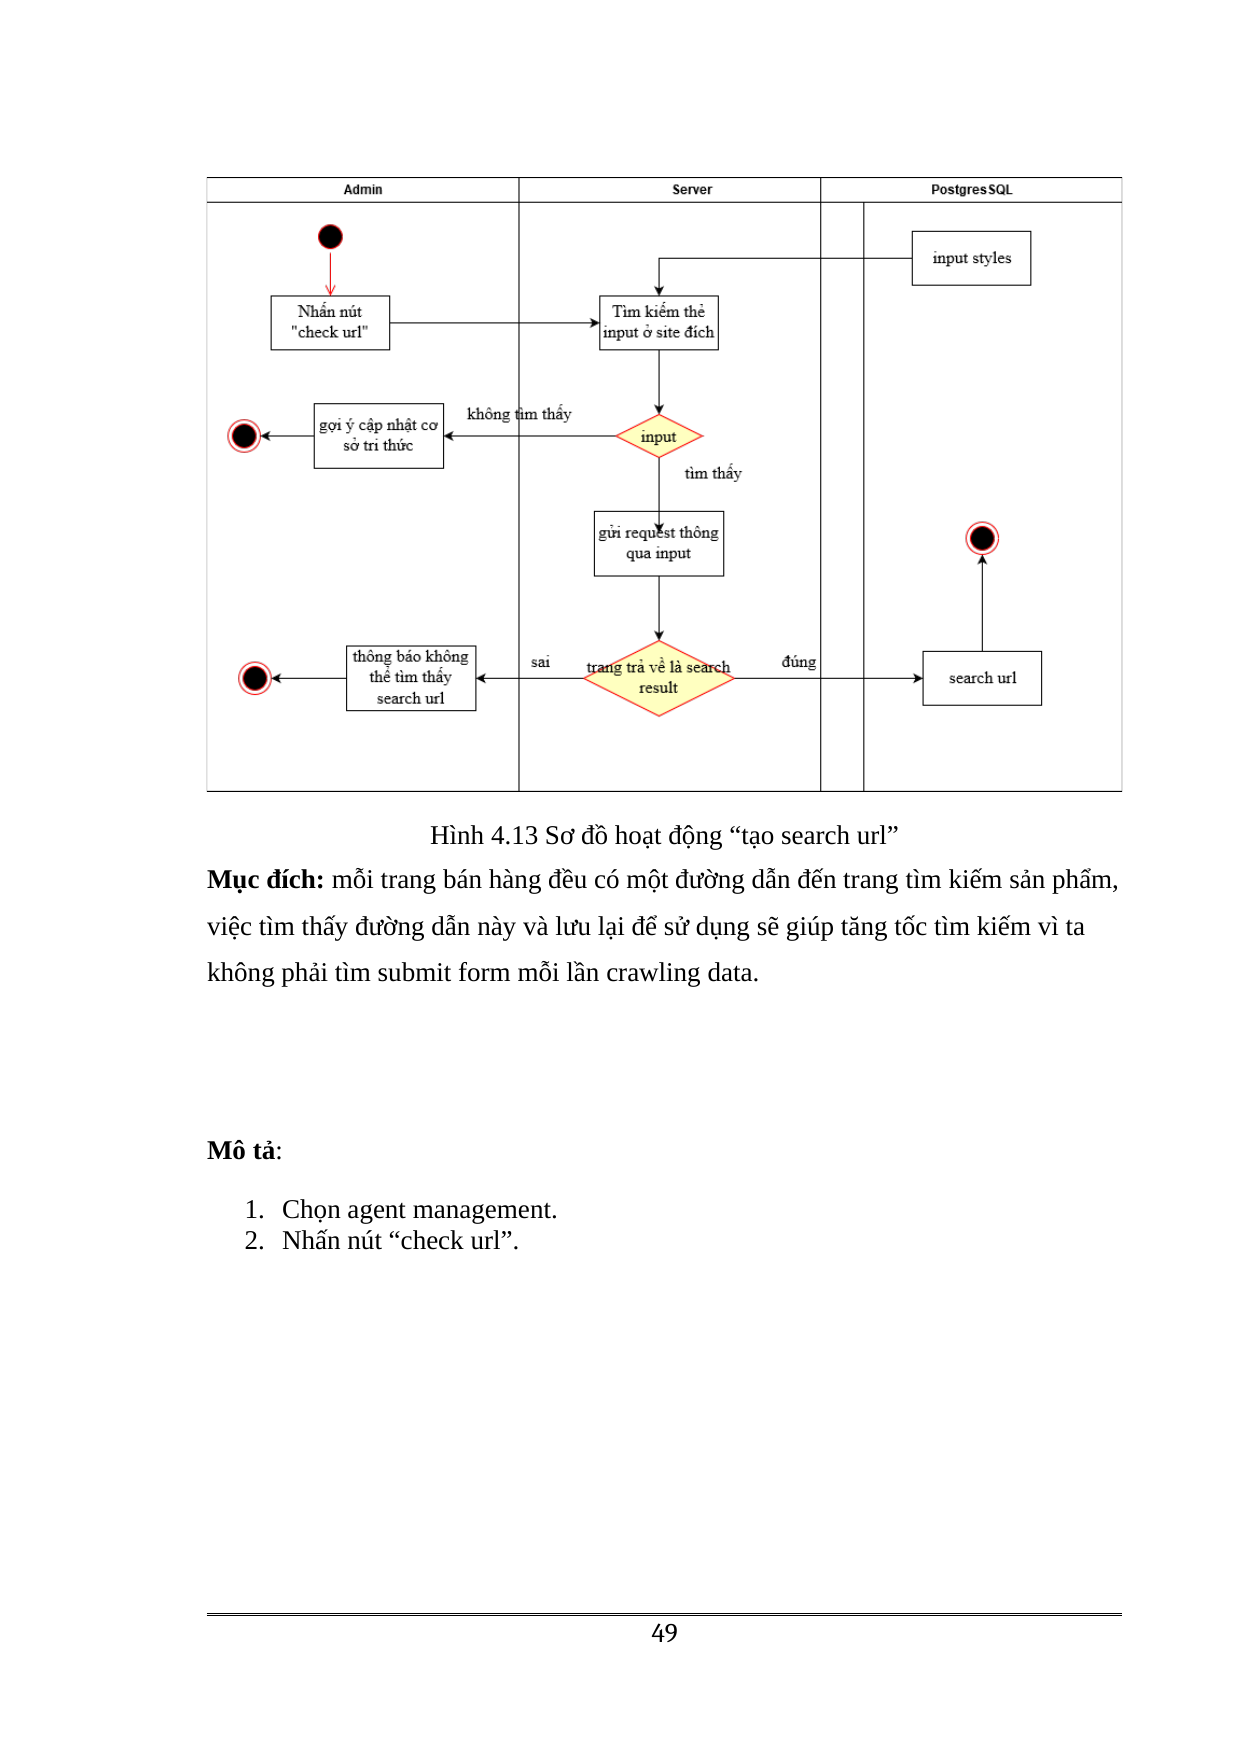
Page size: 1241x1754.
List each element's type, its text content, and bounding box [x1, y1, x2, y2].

text Mục đích: mỗi trang bán hàng đều có một đường dẫn đến trang tìm kiếm sản phẩm, việc tìm thấy đường dẫn này và lưu lại để sử dụng sẽ giúp tăng tốc tìm kiếm vì ta không phải tìm submit form mỗi lần crawling data. [207, 863, 1122, 987]
list Chọn agent management. [244, 1193, 1122, 1224]
text Mô tả: [207, 1134, 1122, 1165]
picture [206, 177, 1123, 792]
list Nhấn nút “check url”. [244, 1224, 1122, 1255]
